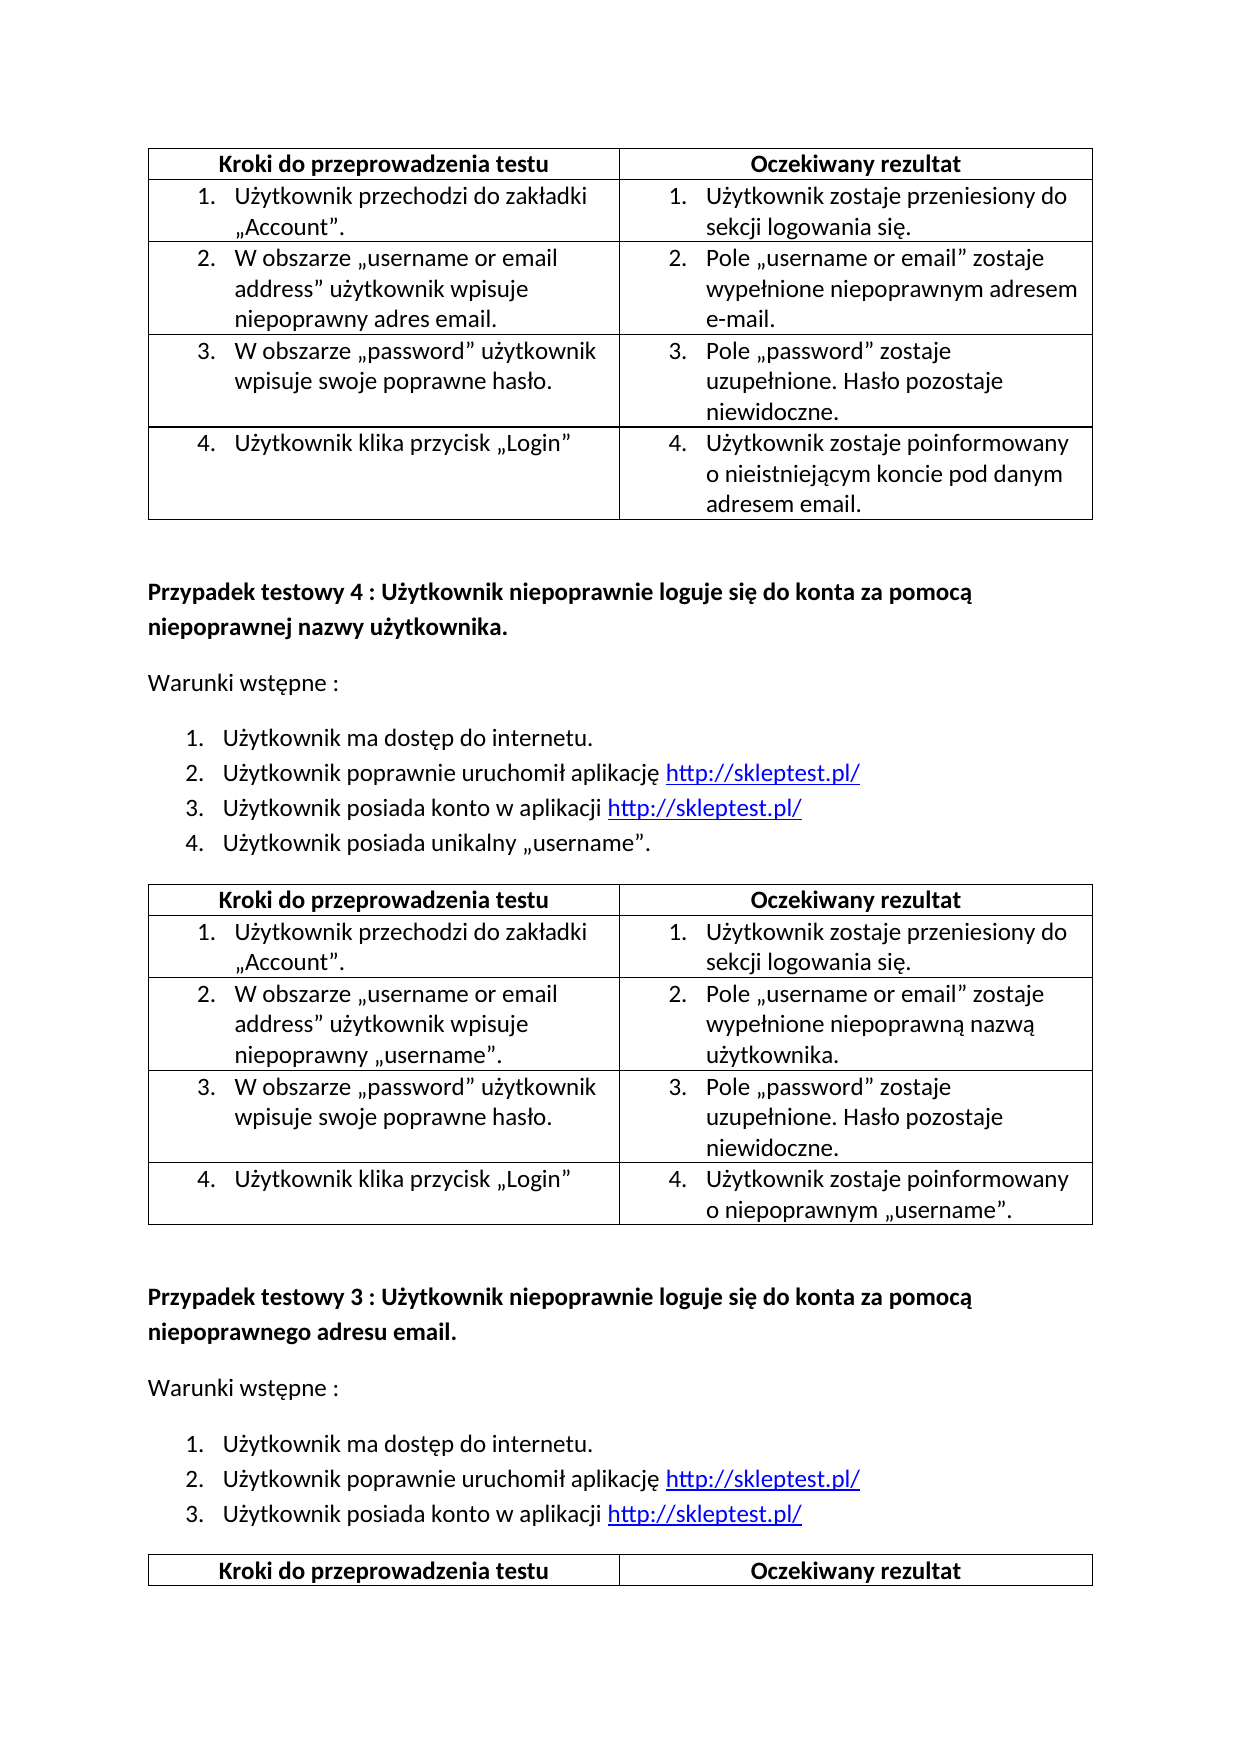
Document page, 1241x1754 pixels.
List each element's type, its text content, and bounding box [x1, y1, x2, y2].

table_cell Użytkownik klika przycisk „Login” [149, 428, 619, 519]
table_cell Pole „username or email” zostaje wypełnione niepoprawną nazwą użytkownika. [620, 978, 1092, 1070]
list Użytkownik posiada konto w aplikacji http://skleptest.pl/ [185, 1498, 1093, 1528]
table_cell Pole „password” zostaje uzupełnione. Hasło pozostaje niewidoczne. [620, 335, 1092, 426]
table_cell Pole „username or email” zostaje wypełnione niepoprawnym adresem e-mail. [620, 242, 1092, 334]
table_cell Użytkownik przechodzi do zakładki „Account”. [149, 916, 619, 977]
table_cell W obszarze „password” użytkownik wpisuje swoje poprawne hasło. [149, 335, 619, 426]
table_cell W obszarze „username or email address” użytkownik wpisuje niepoprawny adres email. [149, 242, 619, 334]
table_cell W obszarze „username or email address” użytkownik wpisuje niepoprawny „username”. [149, 978, 619, 1070]
list Użytkownik posiada unikalny „username”. [185, 828, 1093, 858]
text Przypadek testowy 3 : Użytkownik niepoprawnie loguje się do konta za pomocą niepoprawnego adresu email. [148, 1281, 1093, 1347]
list Użytkownik poprawnie uruchomił aplikację http://skleptest.pl/ [185, 758, 1093, 788]
table_cell Użytkownik klika przycisk „Login” [149, 1163, 619, 1224]
table_header Kroki do przeprowadzenia testu [149, 149, 619, 179]
table_header Oczekiwany rezultat [620, 149, 1092, 179]
table_cell Użytkownik zostaje poinformowany o nieistniejącym koncie pod danym adresem email. [620, 428, 1092, 519]
list Użytkownik ma dostęp do internetu. [185, 723, 1093, 753]
text Warunki wstępne : [148, 667, 1093, 697]
table_cell Użytkownik zostaje poinformowany o niepoprawnym „username”. [620, 1163, 1092, 1224]
text Warunki wstępne : [148, 1372, 1093, 1403]
table_cell Użytkownik zostaje przeniesiony do sekcji logowania się. [620, 916, 1092, 977]
list Użytkownik ma dostęp do internetu. [185, 1428, 1093, 1458]
table_cell Użytkownik zostaje przeniesiony do sekcji logowania się. [620, 180, 1092, 241]
table_header Kroki do przeprowadzenia testu [149, 1555, 619, 1585]
table_cell Użytkownik przechodzi do zakładki „Account”. [149, 180, 619, 241]
table_cell Pole „password” zostaje uzupełnione. Hasło pozostaje niewidoczne. [620, 1071, 1092, 1162]
text Przypadek testowy 4 : Użytkownik niepoprawnie loguje się do konta za pomocą niepoprawnej nazwy użytkownika. [148, 576, 1093, 641]
list Użytkownik posiada konto w aplikacji http://skleptest.pl/ [185, 793, 1093, 823]
table_header Oczekiwany rezultat [620, 885, 1092, 915]
list Użytkownik poprawnie uruchomił aplikację http://skleptest.pl/ [185, 1463, 1093, 1493]
table_header Oczekiwany rezultat [620, 1555, 1092, 1585]
table_header Kroki do przeprowadzenia testu [149, 885, 619, 915]
table_cell W obszarze „password” użytkownik wpisuje swoje poprawne hasło. [149, 1071, 619, 1162]
